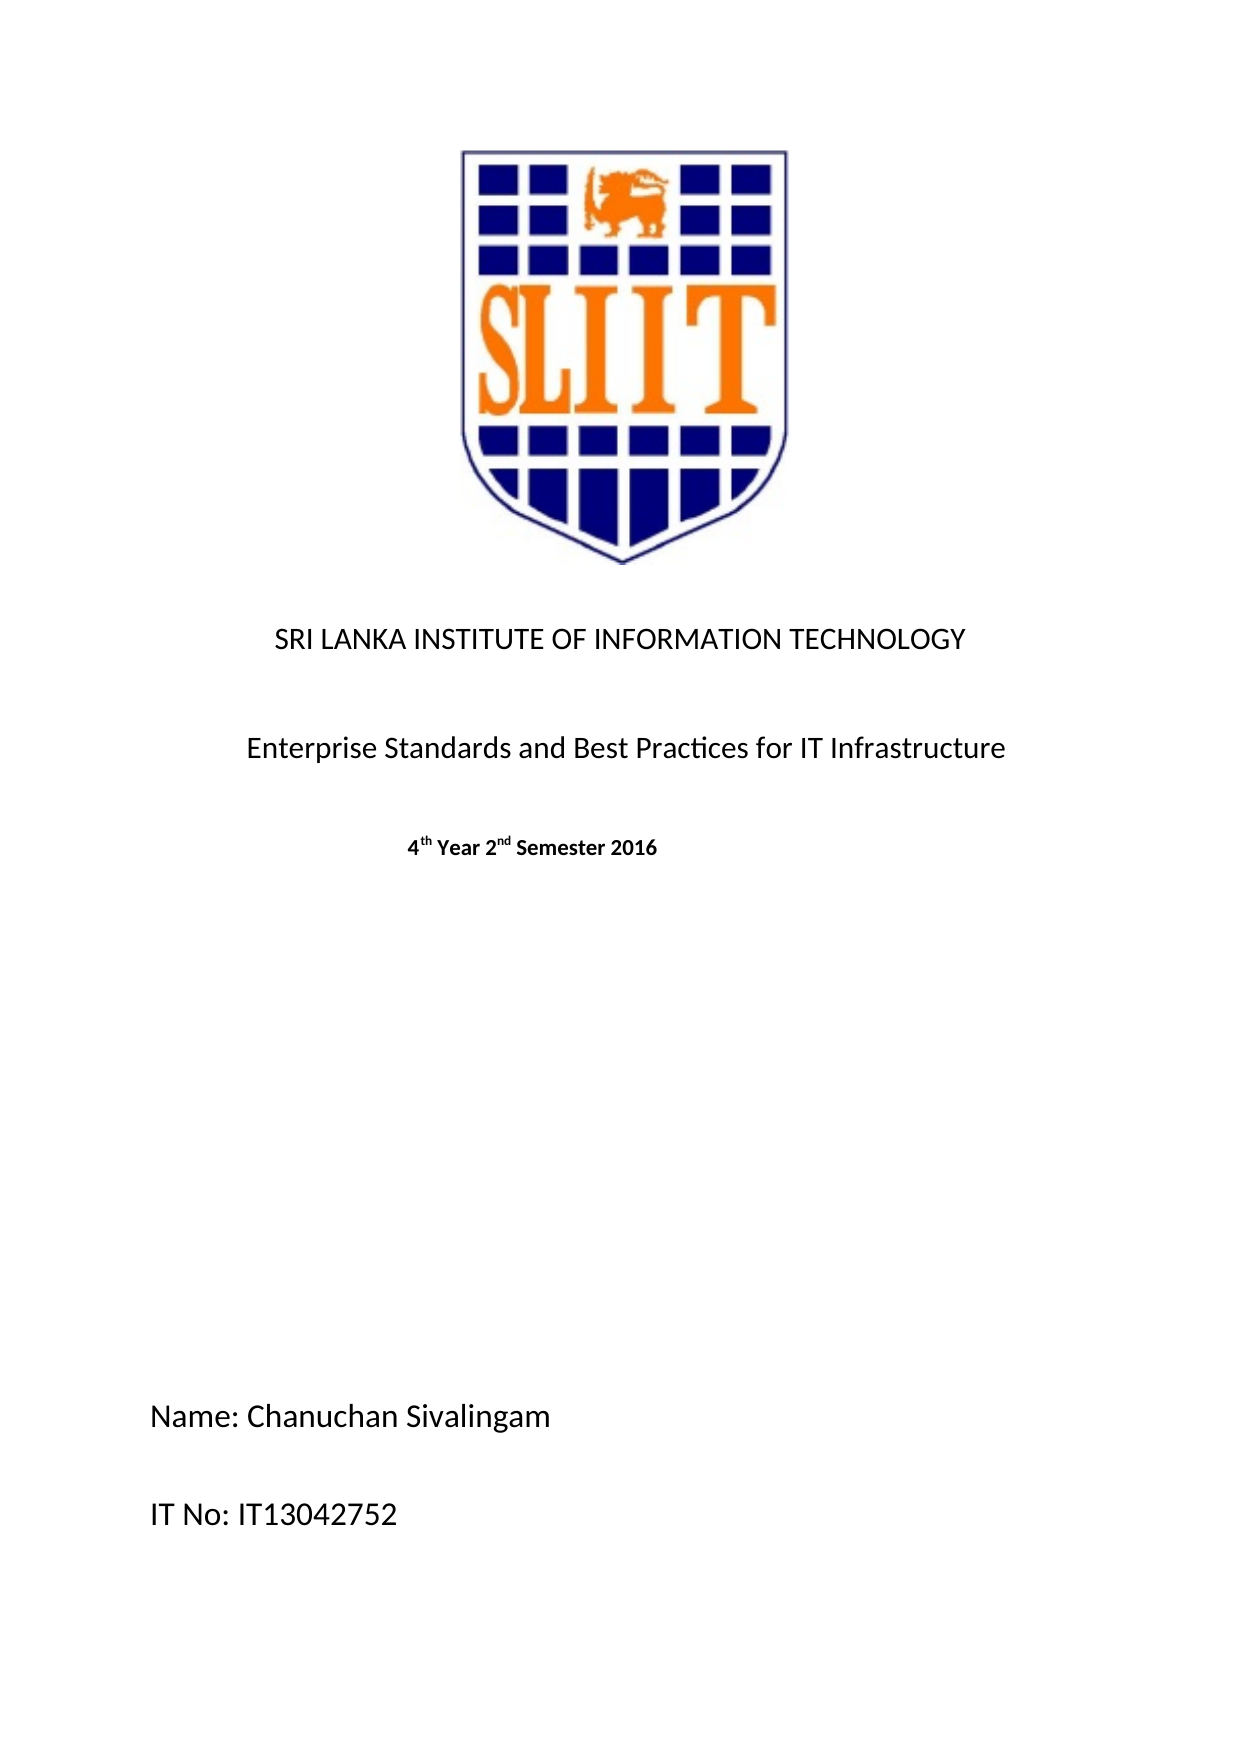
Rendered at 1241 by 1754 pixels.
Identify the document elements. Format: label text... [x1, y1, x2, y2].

text Name: Chanuchan Sivalingam [150, 1395, 1090, 1436]
text Enterprise Standards and Best Practices for IT Infrastructure [150, 728, 1090, 766]
picture [459, 150, 791, 565]
text IT No: IT13042752 [150, 1493, 1090, 1534]
text SRI LANKA INSTITUTE OF INFORMATION TECHNOLOGY [150, 619, 1090, 657]
text 4th Year 2nd Semester 2016 [150, 833, 1090, 861]
